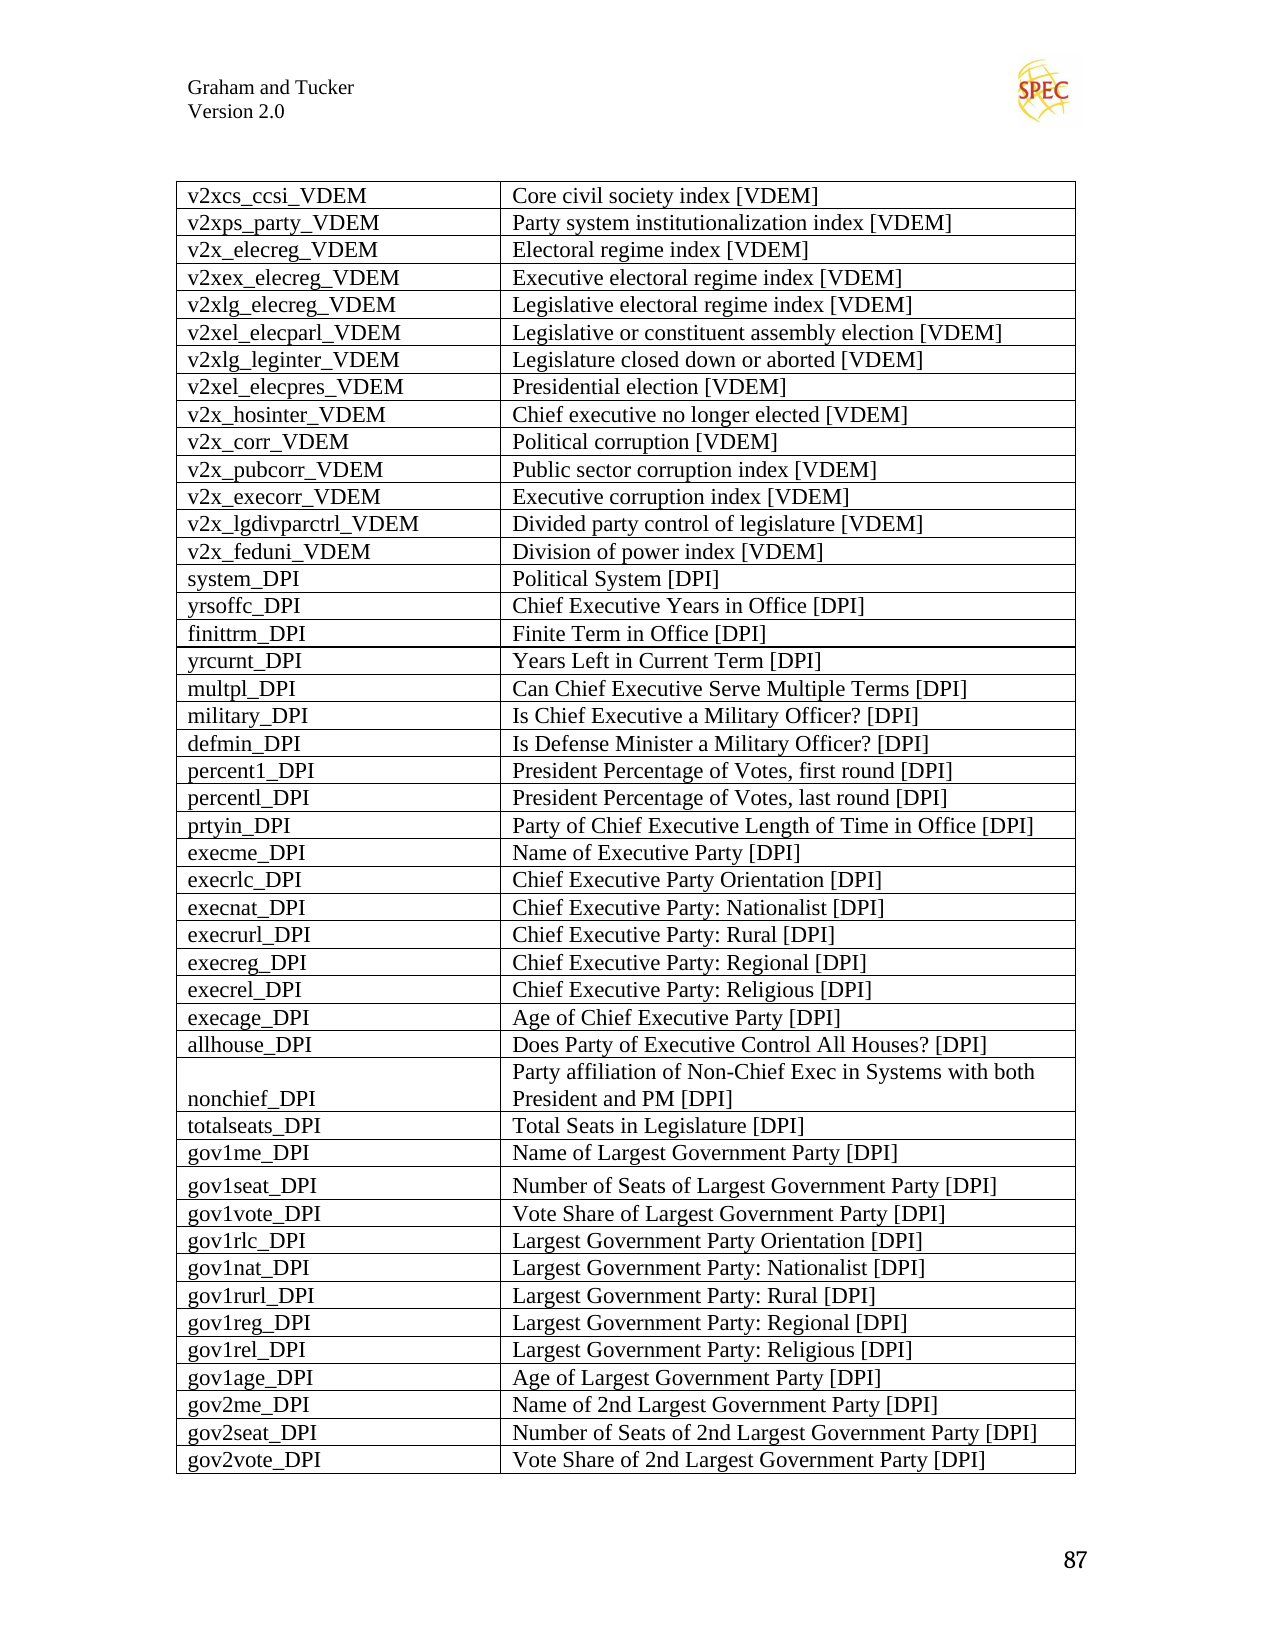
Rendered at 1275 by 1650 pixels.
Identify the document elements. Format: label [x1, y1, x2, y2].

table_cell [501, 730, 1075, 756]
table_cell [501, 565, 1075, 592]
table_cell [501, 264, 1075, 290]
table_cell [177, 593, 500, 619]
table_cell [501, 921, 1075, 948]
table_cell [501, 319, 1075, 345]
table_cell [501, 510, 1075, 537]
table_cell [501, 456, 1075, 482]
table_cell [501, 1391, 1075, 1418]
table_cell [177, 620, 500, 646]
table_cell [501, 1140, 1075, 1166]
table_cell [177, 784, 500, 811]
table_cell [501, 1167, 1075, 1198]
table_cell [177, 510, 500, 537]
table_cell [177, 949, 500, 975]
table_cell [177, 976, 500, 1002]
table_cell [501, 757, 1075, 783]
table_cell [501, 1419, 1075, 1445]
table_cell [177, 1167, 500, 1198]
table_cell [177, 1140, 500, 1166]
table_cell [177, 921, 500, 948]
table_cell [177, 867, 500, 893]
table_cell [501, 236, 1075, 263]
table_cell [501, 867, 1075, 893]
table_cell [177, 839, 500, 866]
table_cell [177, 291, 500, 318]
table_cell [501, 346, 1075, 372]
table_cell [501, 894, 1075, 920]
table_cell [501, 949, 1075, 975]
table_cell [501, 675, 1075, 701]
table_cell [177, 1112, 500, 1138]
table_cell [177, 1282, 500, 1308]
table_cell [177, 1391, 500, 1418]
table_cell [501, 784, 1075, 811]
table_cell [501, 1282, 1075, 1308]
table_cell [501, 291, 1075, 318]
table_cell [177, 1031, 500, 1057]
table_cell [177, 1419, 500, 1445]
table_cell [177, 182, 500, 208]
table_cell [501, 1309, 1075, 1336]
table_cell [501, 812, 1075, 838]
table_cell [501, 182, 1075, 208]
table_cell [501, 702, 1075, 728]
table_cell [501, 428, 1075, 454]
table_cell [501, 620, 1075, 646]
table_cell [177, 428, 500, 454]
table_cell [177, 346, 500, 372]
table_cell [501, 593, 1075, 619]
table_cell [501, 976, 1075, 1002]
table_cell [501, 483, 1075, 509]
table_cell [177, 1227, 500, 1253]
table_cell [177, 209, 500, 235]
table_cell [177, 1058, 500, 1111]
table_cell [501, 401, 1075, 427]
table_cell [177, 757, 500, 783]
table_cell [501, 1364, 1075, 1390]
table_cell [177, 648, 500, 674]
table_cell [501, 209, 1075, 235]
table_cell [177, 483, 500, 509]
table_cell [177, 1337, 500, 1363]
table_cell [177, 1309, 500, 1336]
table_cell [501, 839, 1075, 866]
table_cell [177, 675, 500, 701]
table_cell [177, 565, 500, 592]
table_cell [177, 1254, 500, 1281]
picture [1003, 52, 1085, 125]
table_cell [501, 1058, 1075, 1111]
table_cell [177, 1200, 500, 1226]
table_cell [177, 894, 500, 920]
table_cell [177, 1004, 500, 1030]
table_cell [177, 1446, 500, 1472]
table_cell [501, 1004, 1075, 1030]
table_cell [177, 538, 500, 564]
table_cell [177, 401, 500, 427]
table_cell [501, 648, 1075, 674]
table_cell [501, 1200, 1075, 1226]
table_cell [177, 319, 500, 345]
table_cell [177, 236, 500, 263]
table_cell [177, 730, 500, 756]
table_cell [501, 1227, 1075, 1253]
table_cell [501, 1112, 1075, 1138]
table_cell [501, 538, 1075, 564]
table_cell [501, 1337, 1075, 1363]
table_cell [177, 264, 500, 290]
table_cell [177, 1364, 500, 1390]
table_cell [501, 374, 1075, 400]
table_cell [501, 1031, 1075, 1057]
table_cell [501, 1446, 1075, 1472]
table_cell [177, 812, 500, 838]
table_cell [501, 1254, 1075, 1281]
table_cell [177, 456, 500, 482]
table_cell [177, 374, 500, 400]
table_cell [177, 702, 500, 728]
